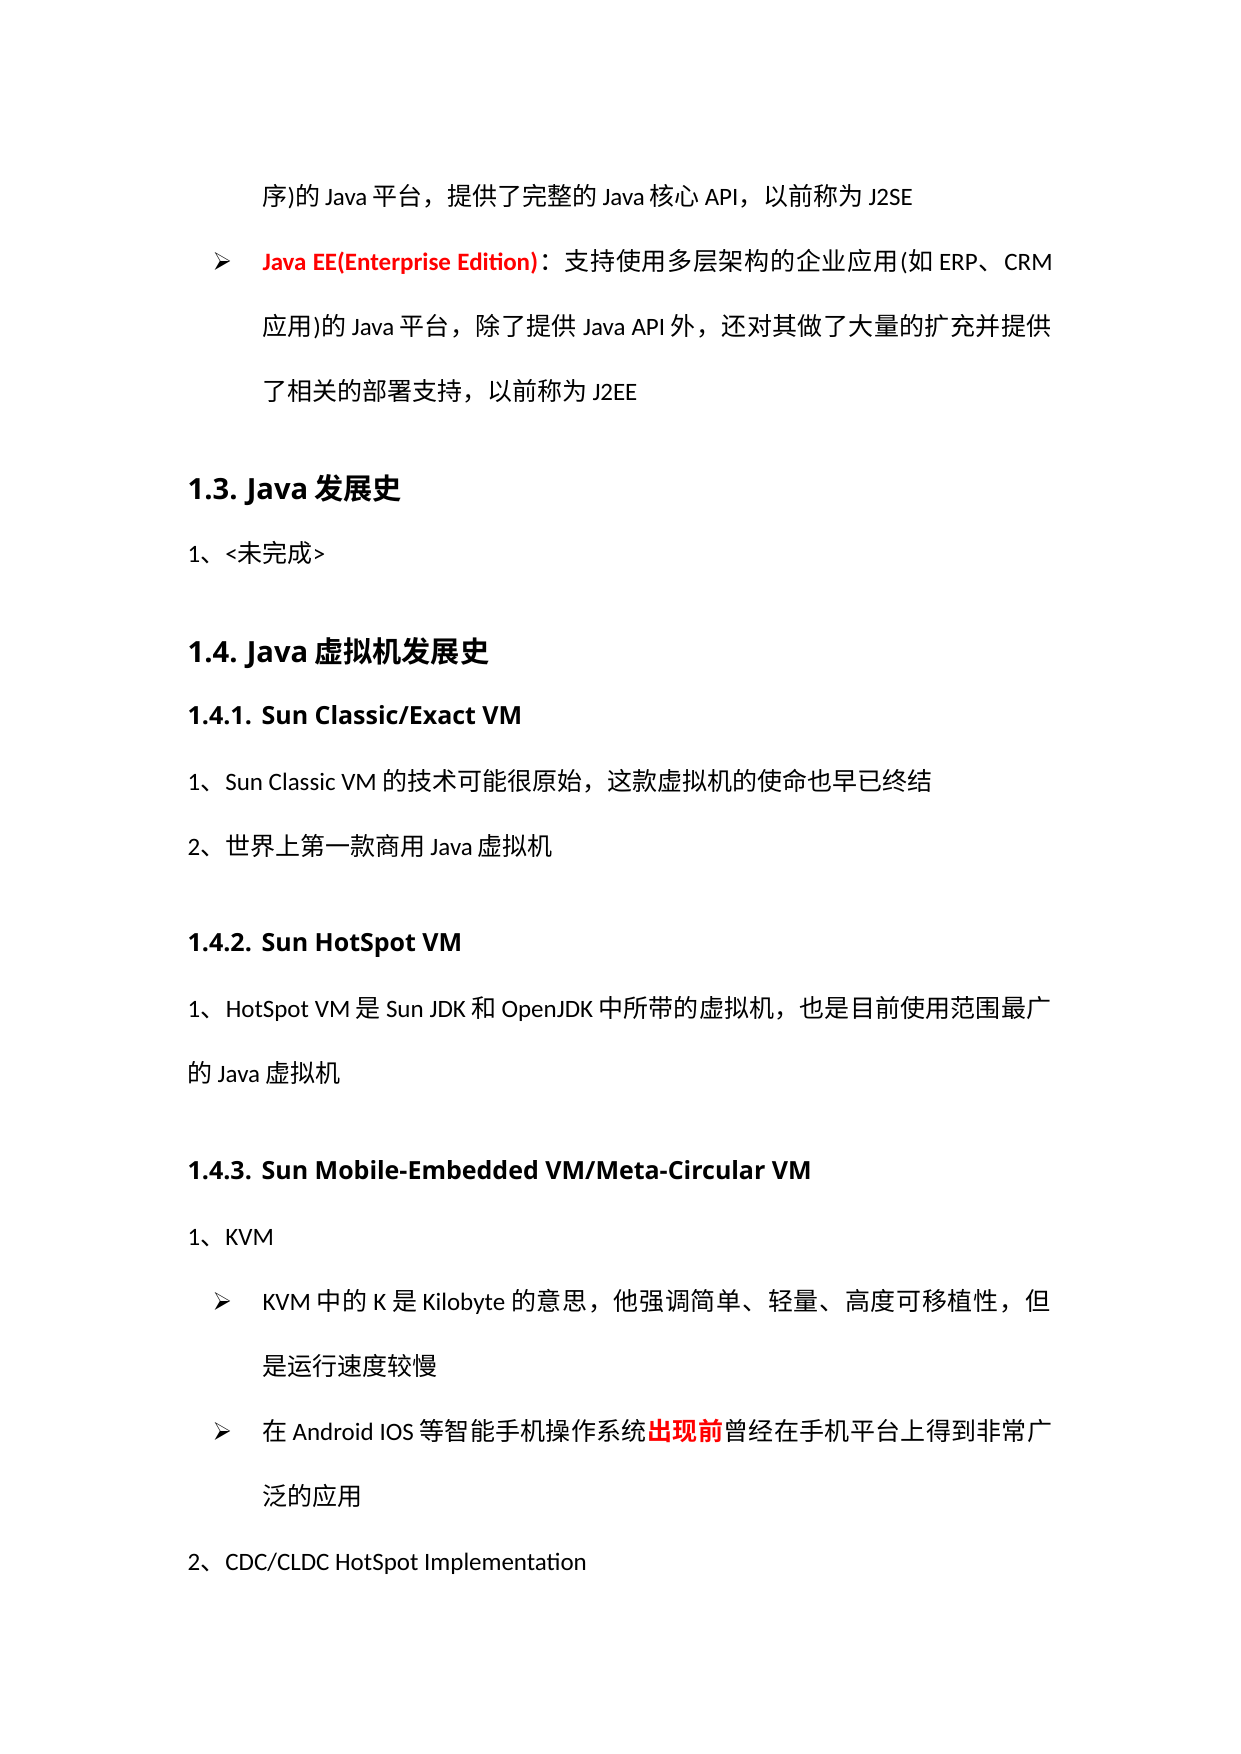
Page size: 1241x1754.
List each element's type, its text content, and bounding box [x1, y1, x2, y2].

text 1、HotSpot VM是Sun JDK和OpenJDK中所带的虚拟机，也是目前使用范围最广的Java虚拟机 [187, 974, 1053, 1104]
text 2、CDC/CLDC HotSpot Implementation [187, 1527, 1053, 1592]
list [212, 162, 1053, 227]
list 在Android IOS等智能手机操作系统出现前曾经在手机平台上得到非常广泛的应用 [212, 1397, 1053, 1527]
subtitle Java虚拟机发展史 [187, 617, 1053, 682]
subtitle Java发展史 [187, 454, 1053, 519]
text 1、<未完成> [187, 519, 1053, 584]
subtitle Sun Classic/Exact VM [187, 682, 1053, 747]
list KVM中的K是Kilobyte的意思，他强调简单、轻量、高度可移植性，但是运行速度较慢 [212, 1267, 1053, 1397]
text 1、KVM [187, 1202, 1053, 1267]
list Java EE(Enterprise Edition)：支持使用多层架构的企业应用(如ERP、CRM应用)的Java平台，除了提供Java API外，还对其做了大量的扩充并提供了相关的部署支持，以前称为J2EE [212, 227, 1053, 422]
text 2、世界上第一款商用Java虚拟机 [187, 812, 1053, 877]
text 1、Sun Classic VM的技术可能很原始，这款虚拟机的使命也早已终结 [187, 747, 1053, 812]
subtitle Sun Mobile-Embedded VM/Meta-Circular VM [187, 1137, 1053, 1202]
subtitle Sun HotSpot VM [187, 909, 1053, 974]
